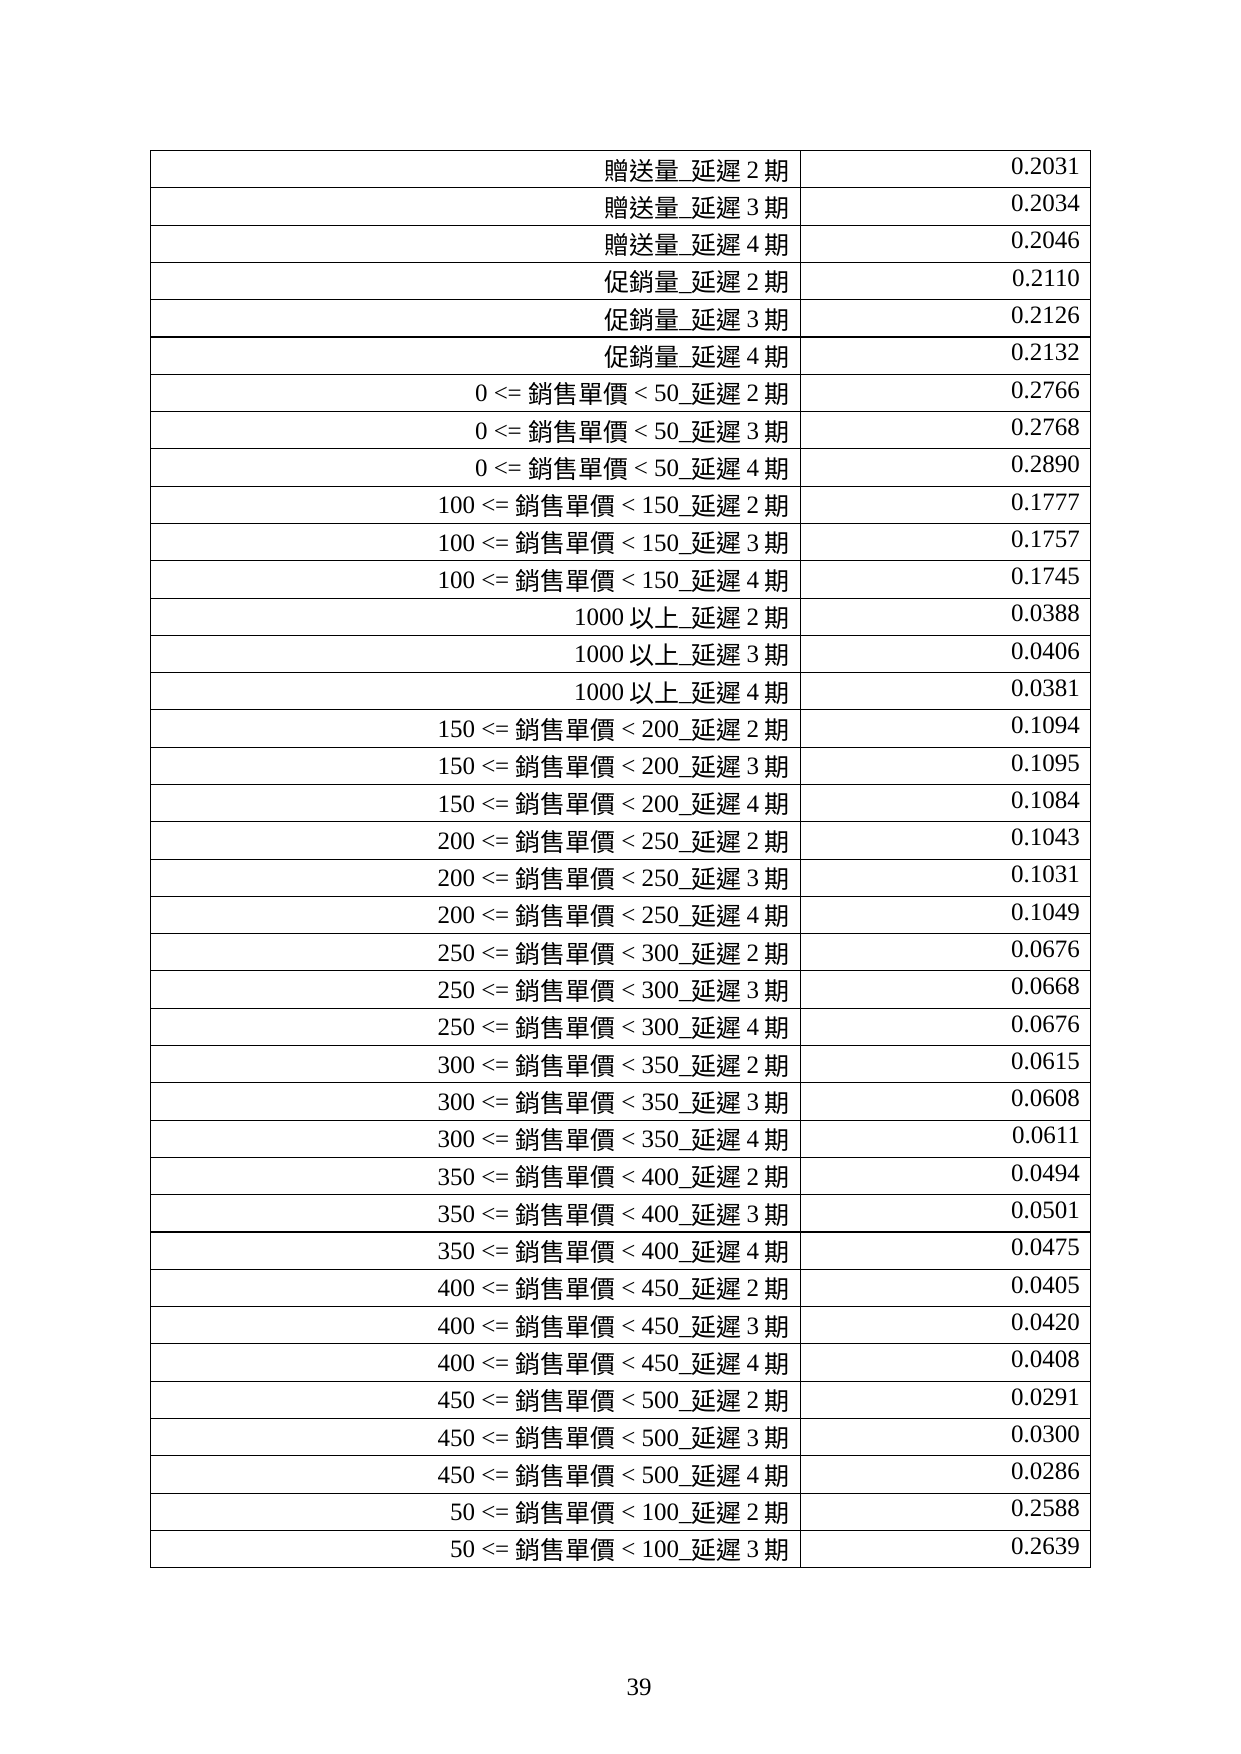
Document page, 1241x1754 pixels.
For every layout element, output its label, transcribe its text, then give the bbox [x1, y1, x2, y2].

table_cell 促銷量_延遲2期 [151, 263, 800, 299]
table_cell 0.0668 [801, 971, 1090, 1008]
table_cell 0.1049 [801, 897, 1090, 933]
table_cell 0.2034 [801, 188, 1090, 224]
table_cell 1000以上_延遲3期 [151, 636, 800, 672]
table_cell 200 <= 銷售單價 < 250_延遲3期 [151, 860, 800, 896]
table_cell 0.1043 [801, 822, 1090, 858]
table_cell 0.0381 [801, 673, 1090, 709]
table_cell 350 <= 銷售單價 < 400_延遲3期 [151, 1195, 800, 1231]
table_cell 50 <= 銷售單價 < 100_延遲2期 [151, 1494, 800, 1530]
table_cell 0.1757 [801, 524, 1090, 560]
table_cell 200 <= 銷售單價 < 250_延遲2期 [151, 822, 800, 858]
table_cell 0.0615 [801, 1046, 1090, 1082]
table_cell 0.1084 [801, 785, 1090, 821]
table_cell 300 <= 銷售單價 < 350_延遲3期 [151, 1083, 800, 1119]
table_cell 400 <= 銷售單價 < 450_延遲2期 [151, 1270, 800, 1306]
table_cell 贈送量_延遲4期 [151, 226, 800, 262]
table_cell 400 <= 銷售單價 < 450_延遲3期 [151, 1307, 800, 1343]
table_cell 0.1745 [801, 561, 1090, 597]
table_cell 贈送量_延遲3期 [151, 188, 800, 224]
table_cell 0.0286 [801, 1456, 1090, 1492]
table_cell 0.0676 [801, 1009, 1090, 1045]
table_cell 0.1777 [801, 487, 1090, 523]
table_cell 0.1095 [801, 748, 1090, 784]
table_cell 250 <= 銷售單價 < 300_延遲3期 [151, 971, 800, 1008]
table_cell 100 <= 銷售單價 < 150_延遲3期 [151, 524, 800, 560]
table_cell 1000以上_延遲2期 [151, 599, 800, 635]
table_cell 450 <= 銷售單價 < 500_延遲2期 [151, 1382, 800, 1418]
table_cell 0.2639 [801, 1531, 1090, 1567]
table_cell 0 <= 銷售單價 < 50_延遲4期 [151, 449, 800, 486]
table_cell 0 <= 銷售單價 < 50_延遲3期 [151, 412, 800, 448]
table_cell 150 <= 銷售單價 < 200_延遲4期 [151, 785, 800, 821]
table_cell 50 <= 銷售單價 < 100_延遲3期 [151, 1531, 800, 1567]
table_cell 350 <= 銷售單價 < 400_延遲2期 [151, 1158, 800, 1194]
table_cell 200 <= 銷售單價 < 250_延遲4期 [151, 897, 800, 933]
table_cell 0.0300 [801, 1419, 1090, 1455]
table_cell 0.2588 [801, 1494, 1090, 1530]
table_cell 1000以上_延遲4期 [151, 673, 800, 709]
table_cell 0.2890 [801, 449, 1090, 486]
table_cell 0.1031 [801, 860, 1090, 896]
table_cell 0.0494 [801, 1158, 1090, 1194]
table_cell 350 <= 銷售單價 < 400_延遲4期 [151, 1233, 800, 1269]
table_cell 0.2766 [801, 375, 1090, 411]
table_cell 300 <= 銷售單價 < 350_延遲2期 [151, 1046, 800, 1082]
table_cell 450 <= 銷售單價 < 500_延遲4期 [151, 1456, 800, 1492]
table_cell 0.0475 [801, 1233, 1090, 1269]
table_cell 150 <= 銷售單價 < 200_延遲3期 [151, 748, 800, 784]
table_cell 100 <= 銷售單價 < 150_延遲4期 [151, 561, 800, 597]
table_cell 0.0611 [801, 1121, 1090, 1157]
table_cell 0.0405 [801, 1270, 1090, 1306]
table_cell 0.2768 [801, 412, 1090, 448]
table_cell 300 <= 銷售單價 < 350_延遲4期 [151, 1121, 800, 1157]
table_cell 0.0676 [801, 934, 1090, 970]
table_cell 0.0388 [801, 599, 1090, 635]
table_cell 0.2110 [801, 263, 1090, 299]
table_cell 0.0420 [801, 1307, 1090, 1343]
table_cell 0.2046 [801, 226, 1090, 262]
table_cell 0.0501 [801, 1195, 1090, 1231]
table_cell 0.2126 [801, 300, 1090, 336]
table_cell 0.0608 [801, 1083, 1090, 1119]
table_cell 250 <= 銷售單價 < 300_延遲4期 [151, 1009, 800, 1045]
table_cell 0 <= 銷售單價 < 50_延遲2期 [151, 375, 800, 411]
table_cell 促銷量_延遲3期 [151, 300, 800, 336]
table_cell 0.0291 [801, 1382, 1090, 1418]
table_cell 250 <= 銷售單價 < 300_延遲2期 [151, 934, 800, 970]
table_cell 促銷量_延遲4期 [151, 338, 800, 374]
table_cell 0.2031 [801, 151, 1090, 187]
table_cell 0.0406 [801, 636, 1090, 672]
table_cell 450 <= 銷售單價 < 500_延遲3期 [151, 1419, 800, 1455]
table_cell 贈送量_延遲2期 [151, 151, 800, 187]
table_cell 0.1094 [801, 710, 1090, 747]
table_cell 400 <= 銷售單價 < 450_延遲4期 [151, 1344, 800, 1381]
table_cell 150 <= 銷售單價 < 200_延遲2期 [151, 710, 800, 747]
table_cell 0.0408 [801, 1344, 1090, 1381]
table_cell 0.2132 [801, 338, 1090, 374]
table_cell 100 <= 銷售單價 < 150_延遲2期 [151, 487, 800, 523]
